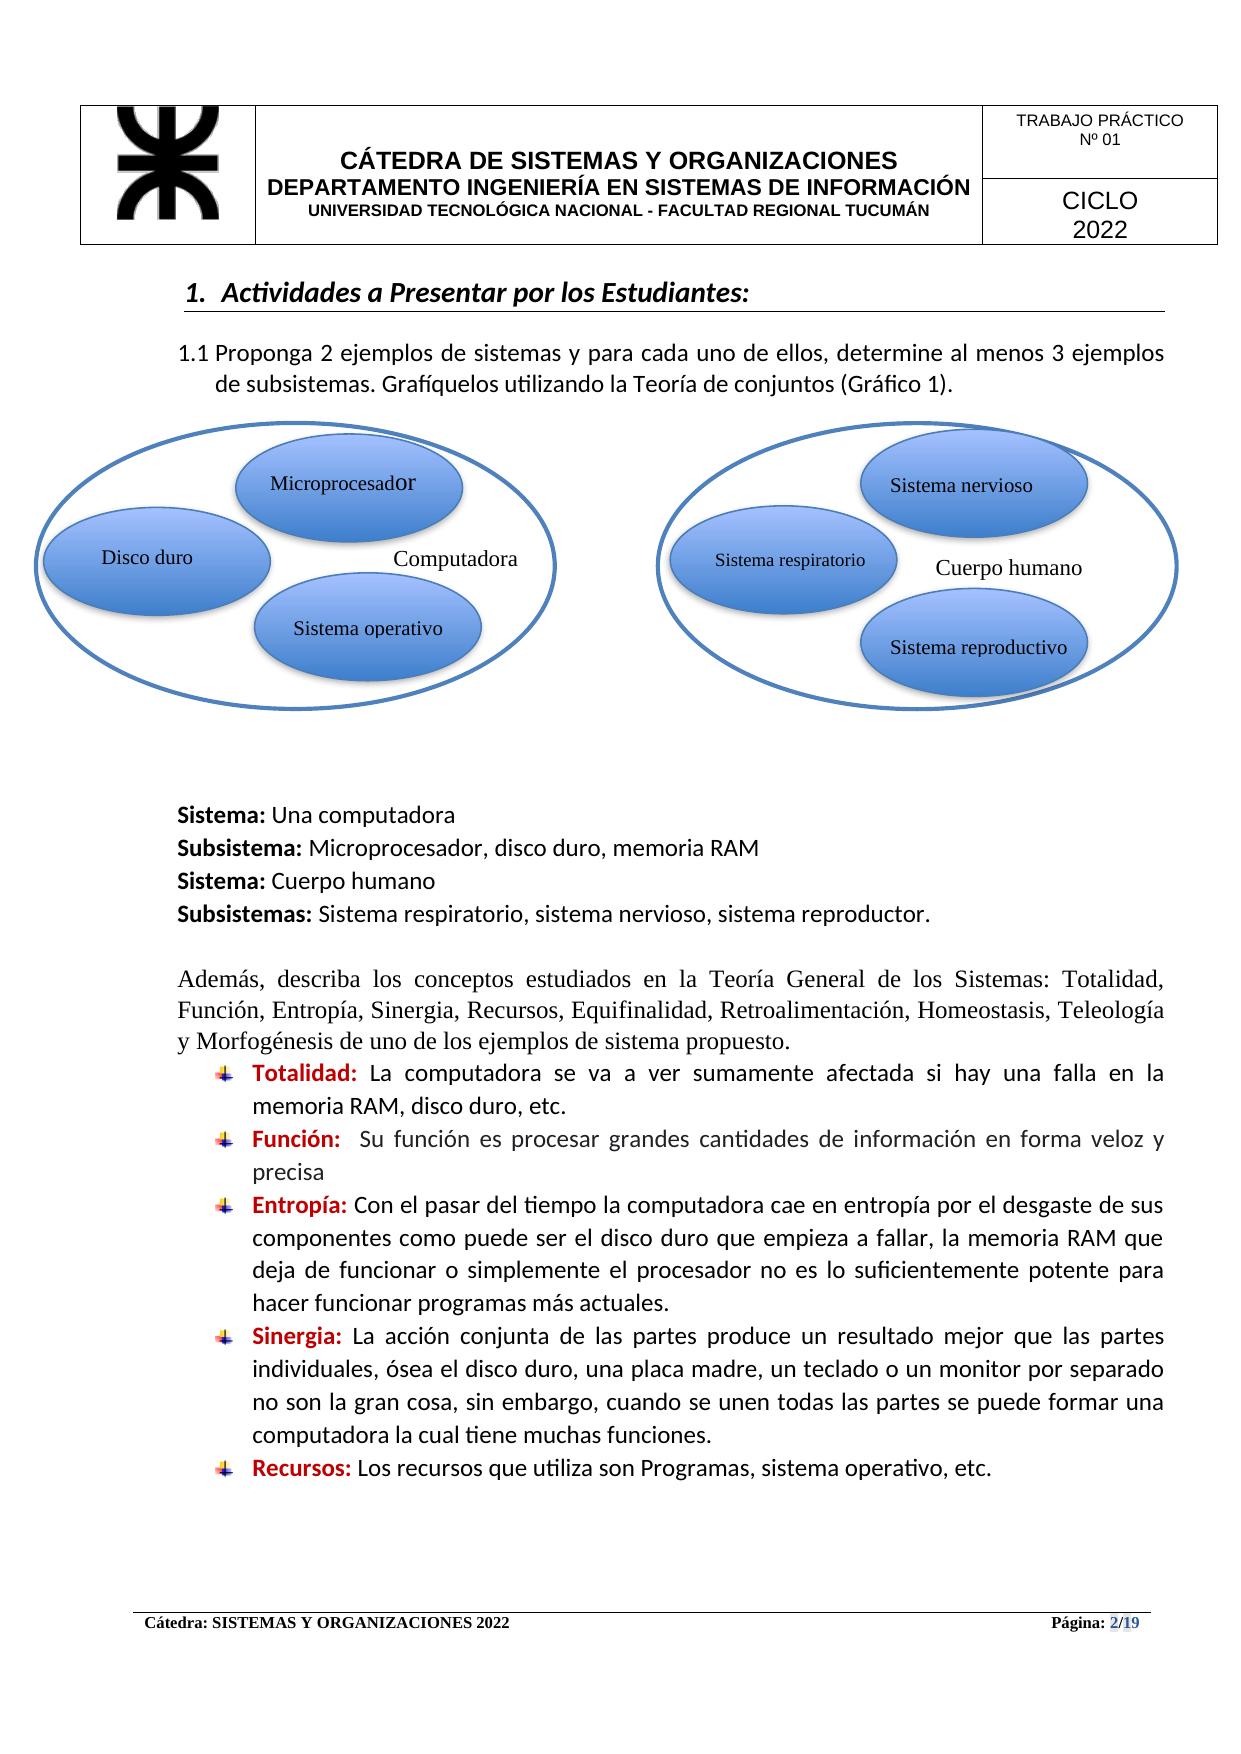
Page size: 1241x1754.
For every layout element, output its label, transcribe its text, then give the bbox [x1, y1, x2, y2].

list Totalidad: La computadora se va a ver sumamente afectada si hay una falla en la memoria RAM, disco duro, etc. [214, 1057, 1165, 1121]
picture [215, 1064, 233, 1082]
picture [215, 1459, 233, 1477]
picture [215, 1130, 233, 1148]
picture [215, 1196, 233, 1214]
text Subsistemas: Sistema respiratorio, sistema nervioso, sistema reproductor. [177, 898, 1165, 929]
list Proponga 2 ejemplos de sistemas y para cada uno de ellos, determine al menos 3 ejemplos de subsistemas. Grafíquelos utilizando la Teoría de conjuntos (Gráfico 1). [177, 337, 1165, 398]
picture [116, 106, 219, 220]
list Actividades a Presentar por los Estudiantes: [184, 274, 1165, 311]
text Subsistema: Microprocesador, disco duro, memoria RAM [177, 832, 1165, 863]
list Recursos: Los recursos que utiliza son Programas, sistema operativo, etc. [214, 1452, 1165, 1483]
list Entropía: Con el pasar del tiempo la computadora cae en entropía por el desgaste de sus componentes como puede ser el disco duro que empieza a fallar, la memoria RAM que deja de funcionar o simplemente el procesador no es lo suficientemente potente para hacer funcionar programas más actuales. [214, 1189, 1165, 1318]
text Sistema: Una computadora [177, 799, 1165, 830]
picture [215, 1328, 233, 1345]
text Además, describa los conceptos estudiados en la Teoría General de los Sistemas: Totalidad, Función, Entropía, Sinergia, Recursos, Equifinalidad, Retroalimentación, Homeostasis, Teleología y Morfogénesis de uno de los ejemplos de sistema propuesto. [177, 964, 1165, 1055]
list Sinergia: La acción conjunta de las partes produce un resultado mejor que las partes individuales, ósea el disco duro, una placa madre, un teclado o un monitor por separado no son la gran cosa, sin embargo, cuando se unen todas las partes se puede formar una computadora la cual tiene muchas funciones. [214, 1321, 1165, 1450]
list Función: Su función es procesar grandes cantidades de información en forma veloz y precisa [214, 1123, 1165, 1186]
text Sistema: Cuerpo humano [177, 865, 1165, 896]
